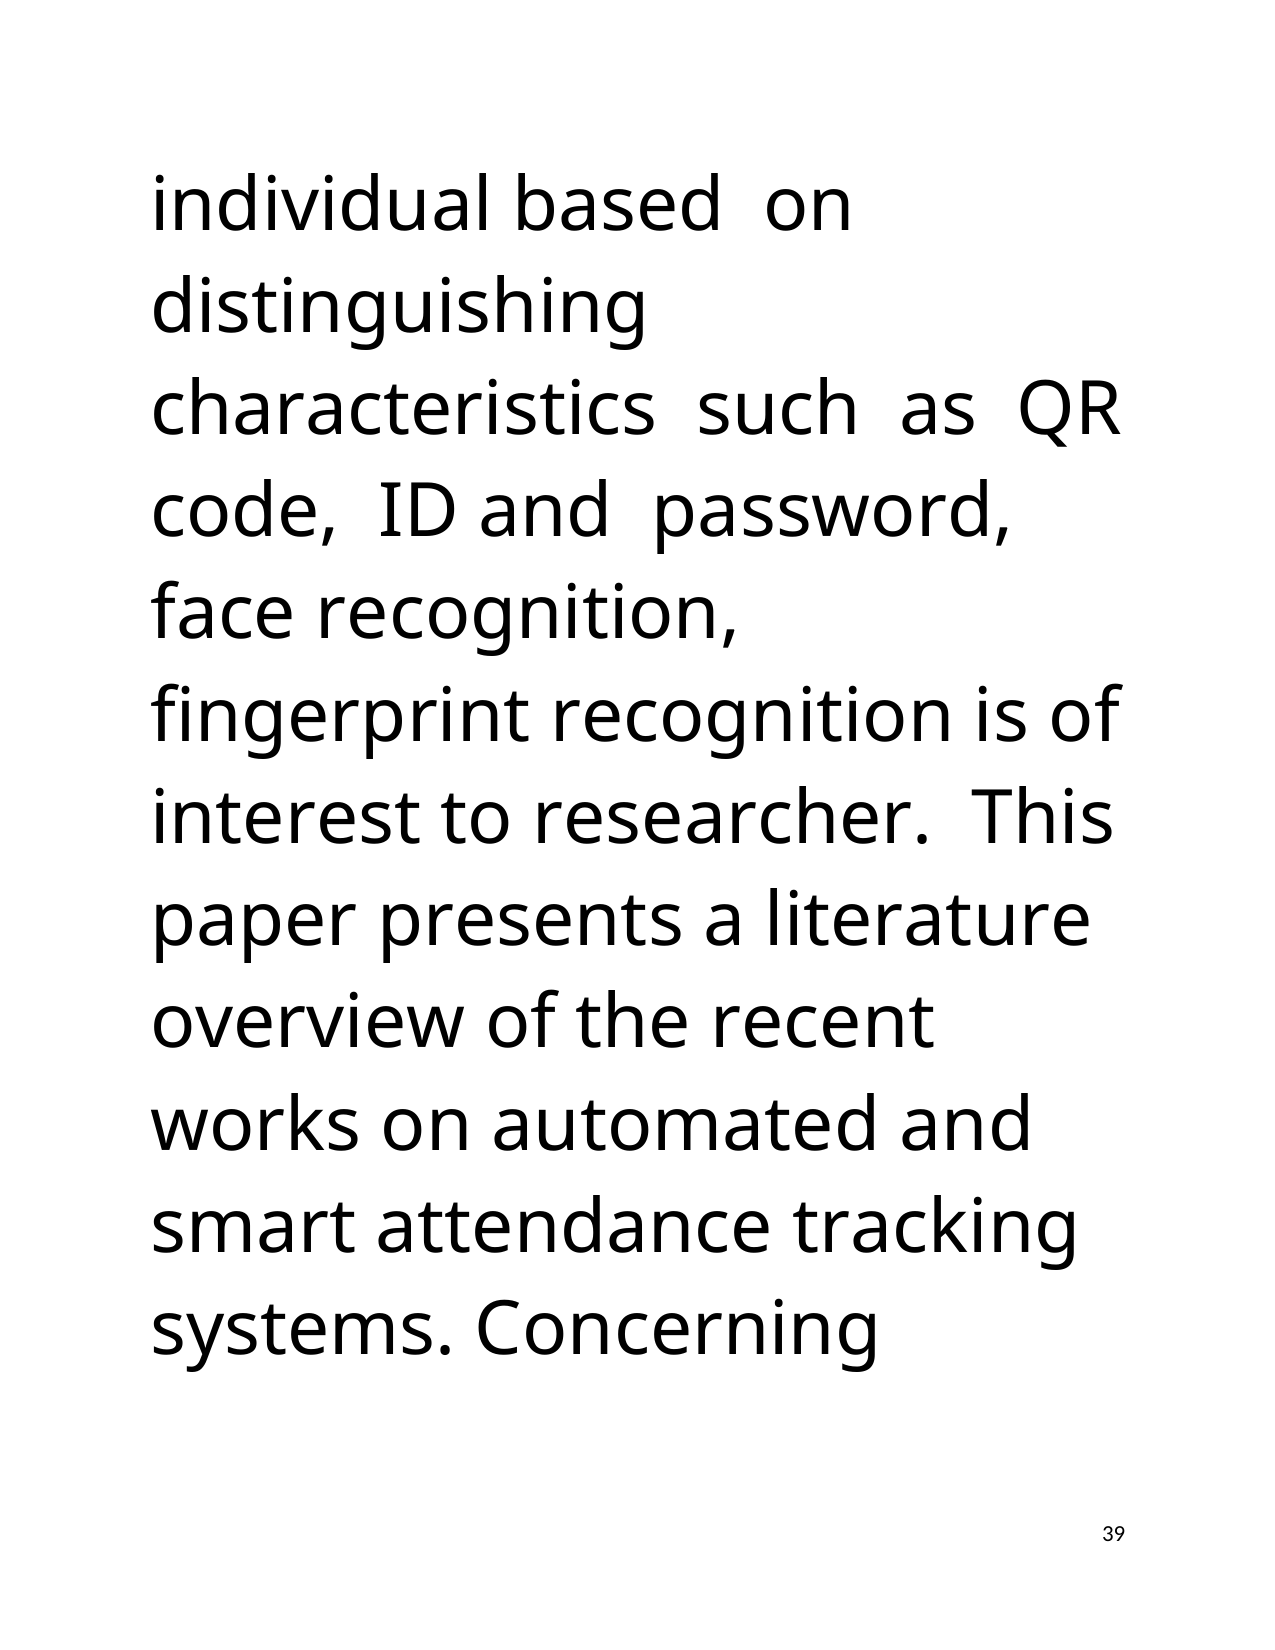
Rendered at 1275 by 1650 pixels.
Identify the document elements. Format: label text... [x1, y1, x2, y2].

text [150, 1070, 1125, 1376]
text individual based on distinguishing characteristics such as QR code, ID and password, face recognition, [150, 150, 1125, 661]
text fingerprint recognition is of interest to researcher. This paper presents a literature overview of the recent [150, 661, 1125, 1070]
